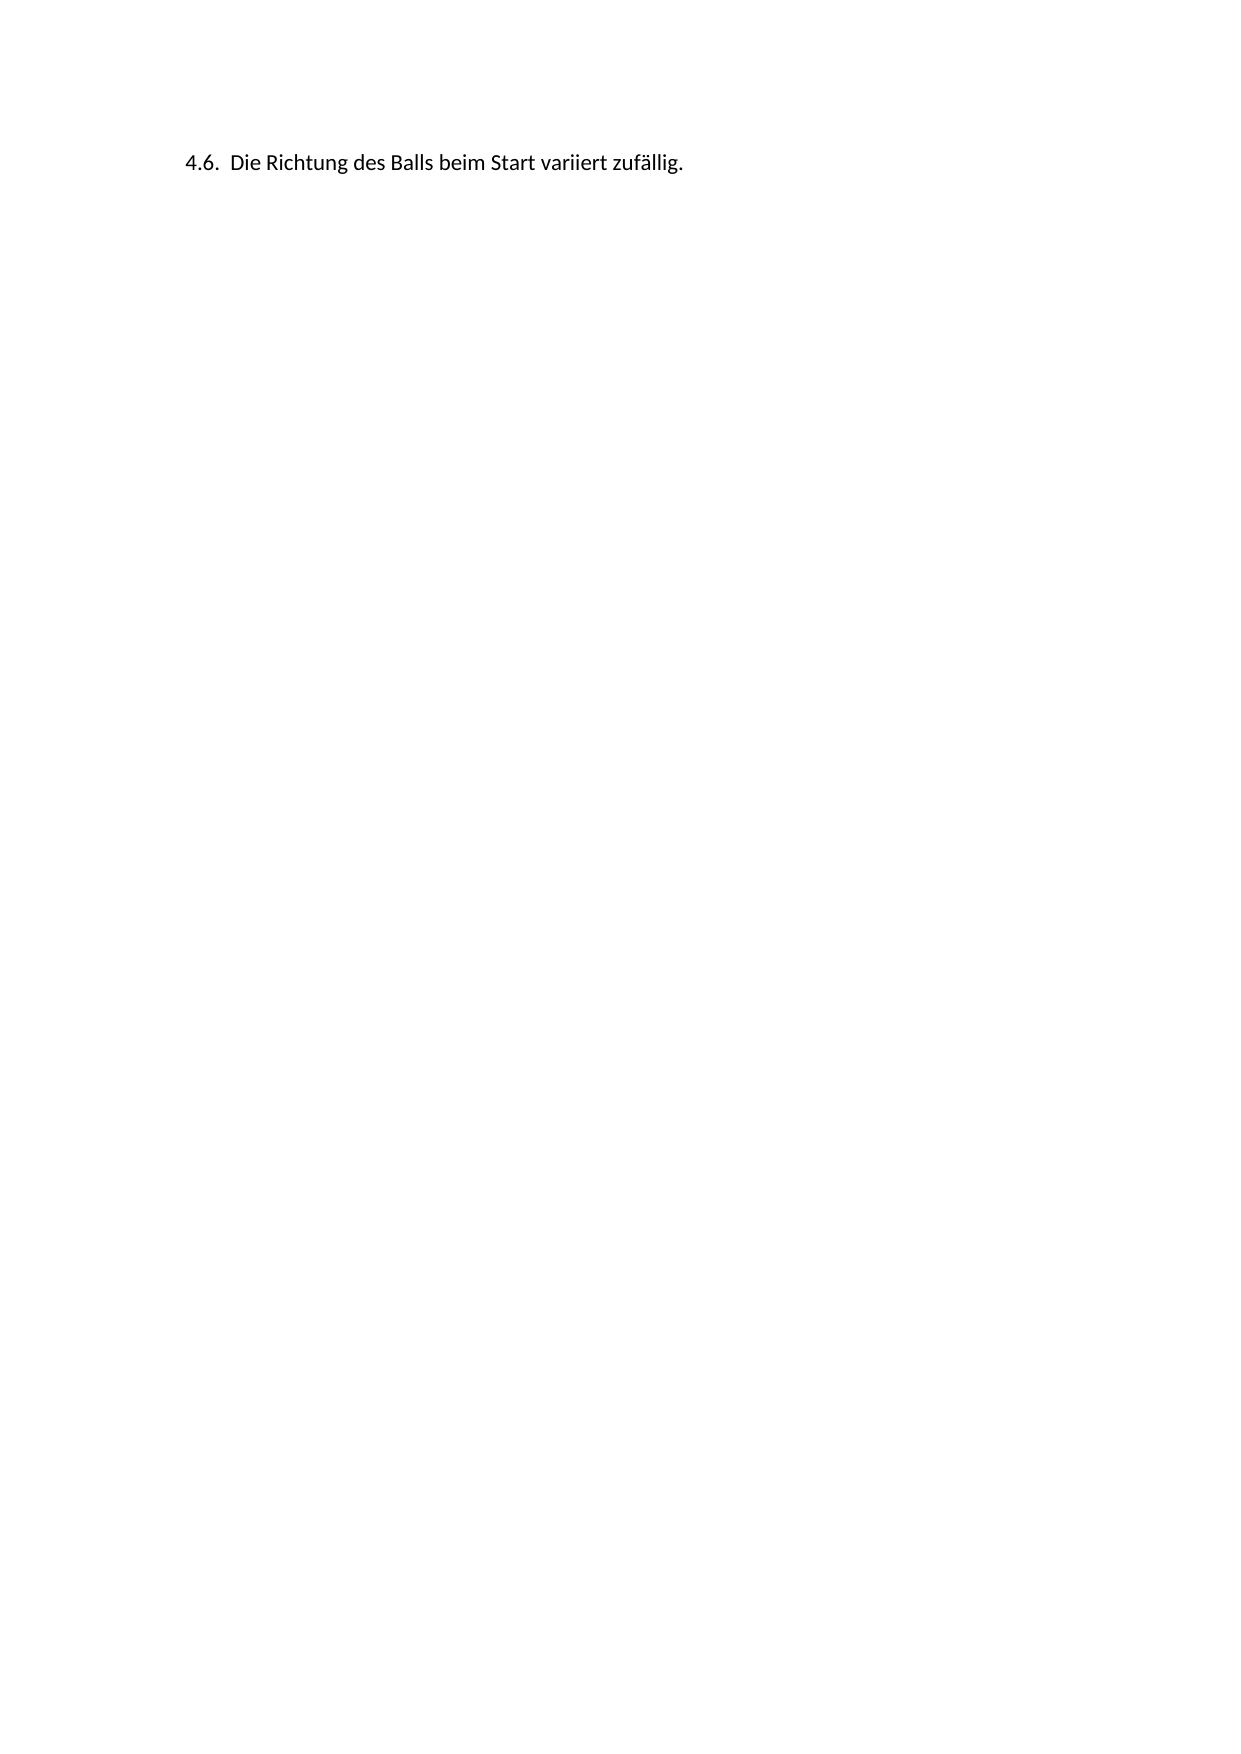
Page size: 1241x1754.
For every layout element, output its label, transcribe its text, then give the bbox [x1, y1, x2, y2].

list Die Richtung des Balls beim Start variiert zufällig. [185, 148, 1093, 176]
